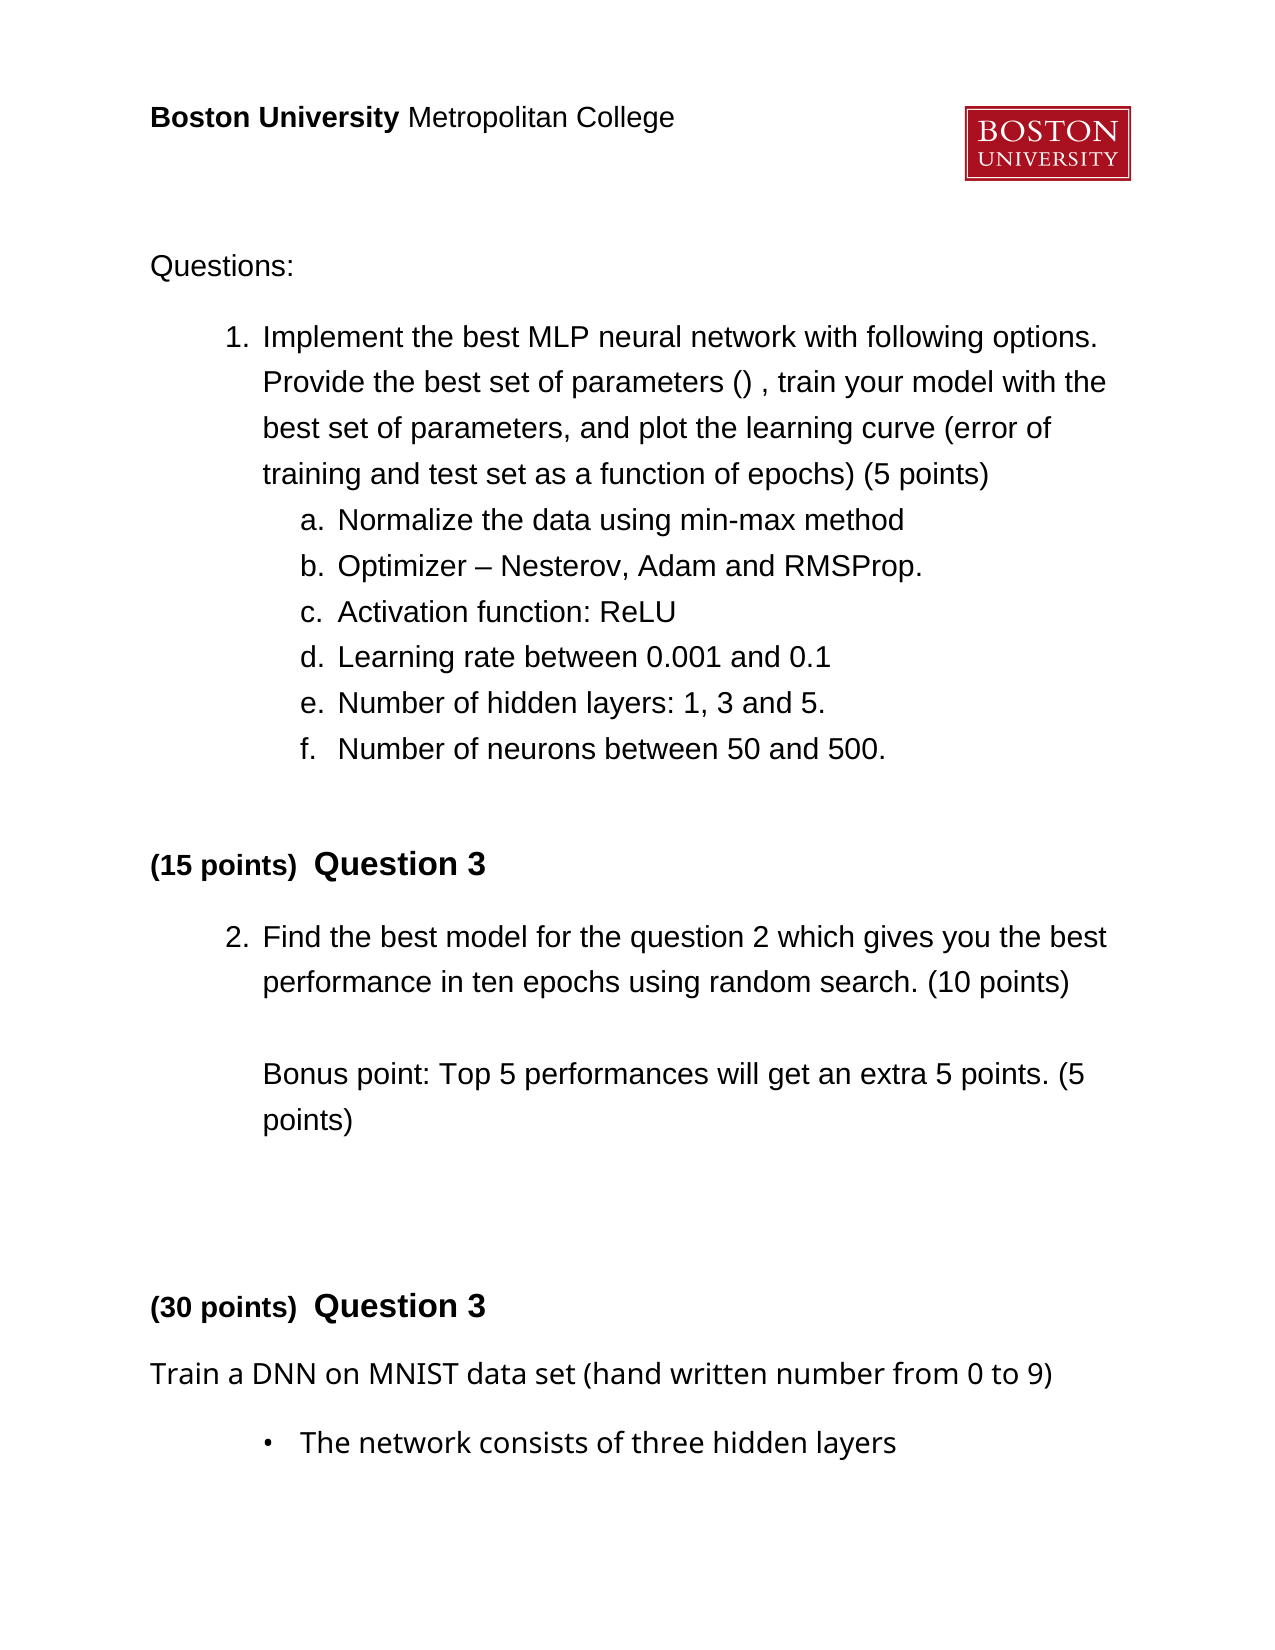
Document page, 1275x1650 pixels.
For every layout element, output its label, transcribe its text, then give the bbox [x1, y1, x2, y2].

list Optimizer – Nesterov, Adam and RMSProp. [300, 537, 1125, 582]
list Activation function: ReLU [300, 582, 1125, 628]
list Implement the best MLP neural network with following options. Provide the best set of parameters () , train your model with the best set of parameters, and plot the learning curve (error of training and test set as a function of epochs) (5 points) [225, 307, 1125, 491]
list Learning rate between 0.001 and 0.1 [300, 628, 1125, 674]
list Bonus point: Top 5 performances will get an extra 5 points. (5 points) [262, 1045, 1125, 1137]
list The network consists of three hidden layers [262, 1422, 1125, 1462]
text Questions: [150, 237, 1125, 282]
list Find the best model for the question 2 which gives you the best performance in ten epochs using random search. (10 points) [225, 907, 1125, 999]
list Number of hidden layers: 1, 3 and 5. [300, 674, 1125, 720]
list Normalize the data using min-max method [300, 491, 1125, 537]
text (30 points) Question 3 [150, 1278, 1125, 1324]
list Number of neurons between 50 and 500. [300, 720, 1125, 766]
picture [964, 106, 1132, 181]
text Train a DNN on MNIST data set (hand written number from 0 to 9) [150, 1353, 1125, 1393]
text (15 points) Question 3 [150, 837, 1125, 882]
